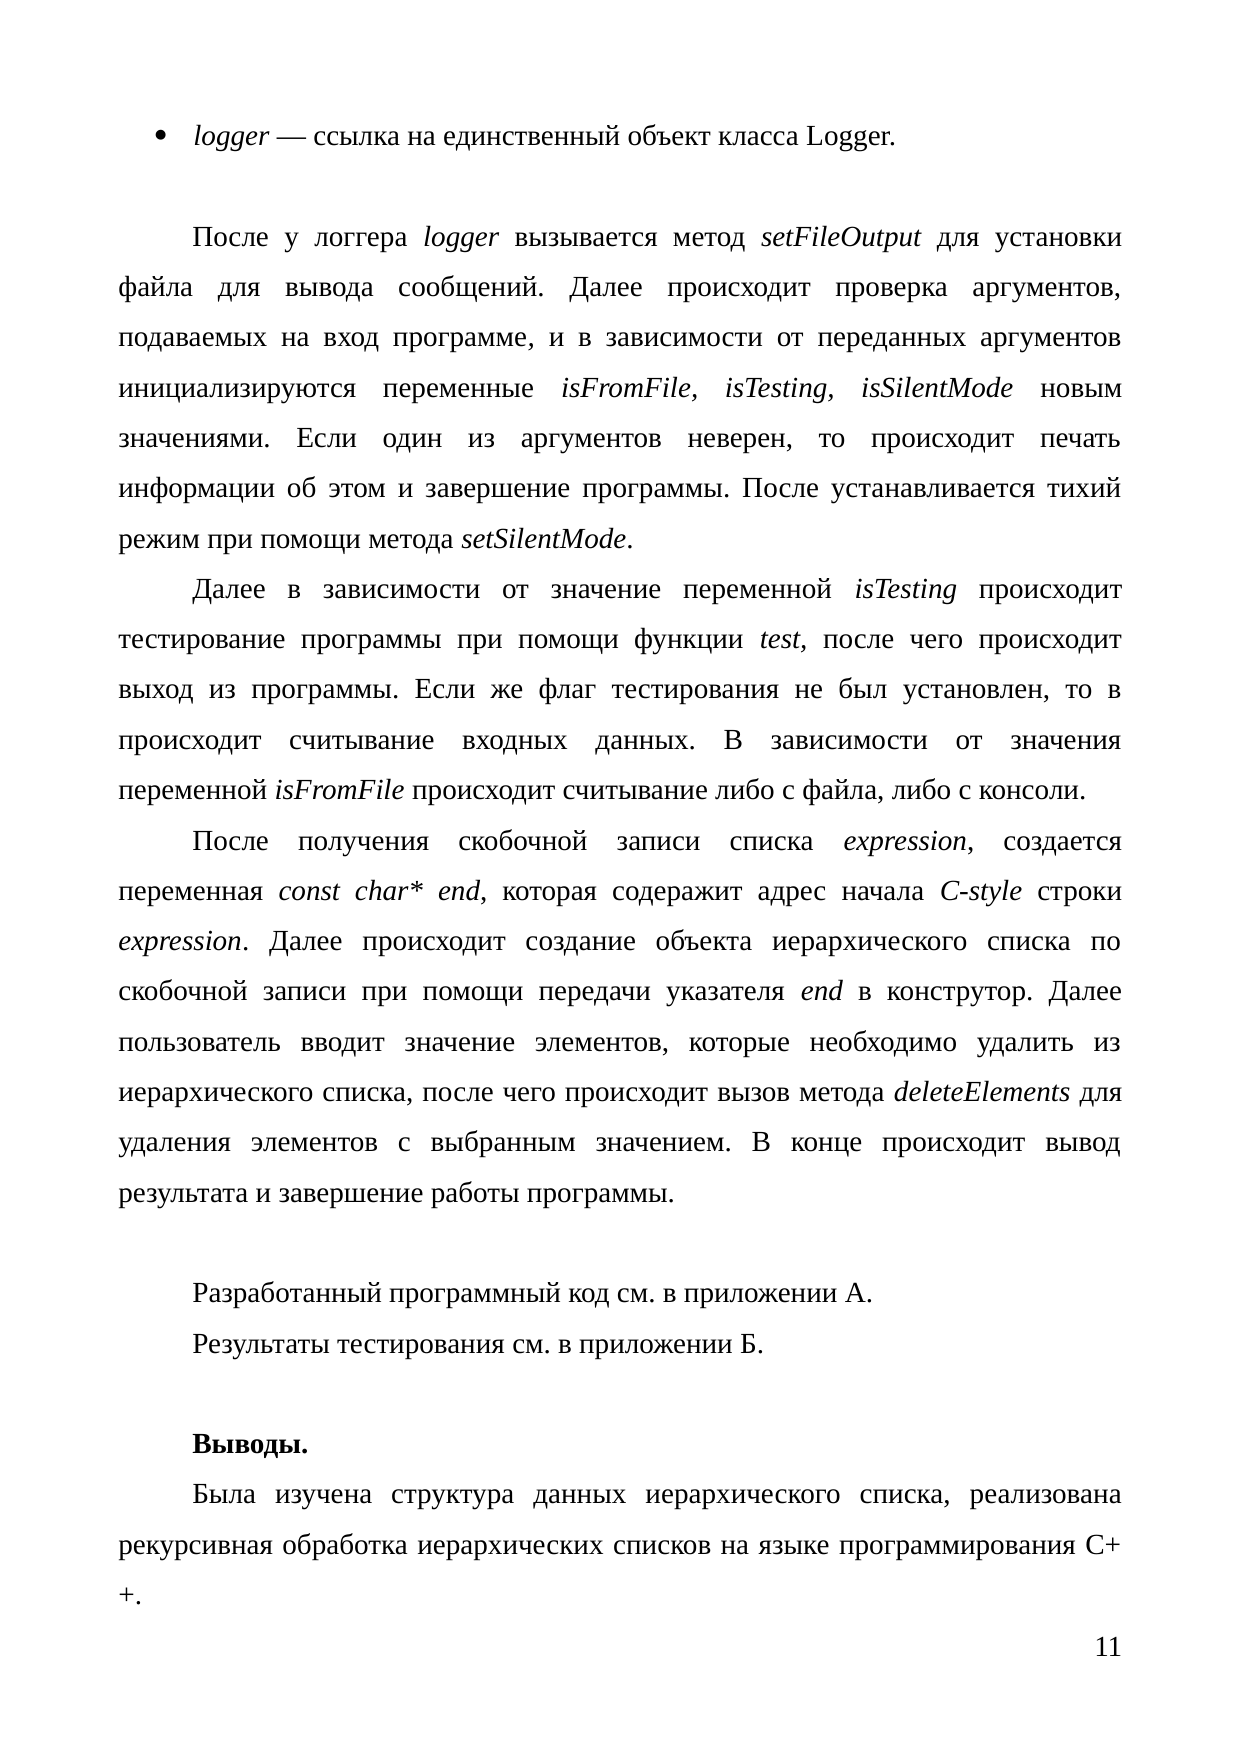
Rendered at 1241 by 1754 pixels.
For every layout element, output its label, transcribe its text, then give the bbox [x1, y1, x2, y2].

text После у логгера logger вызывается метод setFileOutput для установки файла для вывода сообщений. Далее происходит проверка аргументов, подаваемых на вход программе, и в зависимости от переданных аргументов инициализируются переменные isFromFile, isTesting, isSilentMode новым значениями. Если один из аргументов неверен, то происходит печать информации об этом и завершение программы. После устанавливается тихий режим при помощи метода setSilentMode. [118, 219, 1122, 554]
subtitle Выводы. [118, 1426, 1122, 1460]
text Далее в зависимости от значение переменной isTesting происходит тестирование программы при помощи функции test, после чего происходит выход из программы. Если же флаг тестирования не был установлен, то в происходит считывание входных данных. В зависимости от значения переменной isFromFile происходит считывание либо с файла, либо с консоли. [118, 571, 1122, 806]
text Разработанный программный код см. в приложении А. [118, 1275, 1122, 1309]
text Результаты тестирования см. в приложении Б. [118, 1326, 1122, 1359]
text Была изучена структура данных иерархического списка, реализована рекурсивная обработка иерархических списков на языке программирования C++. [118, 1477, 1122, 1611]
list logger — ссылка на единственный объект класса Logger. [156, 118, 1122, 152]
text После получения скобочной записи списка expression, создается переменная const char* end, которая содеражит адрес начала C-style строки expression. Далее происходит создание объекта иерархического списка по скобочной записи при помощи передачи указателя end в конструтор. Далее пользователь вводит значение элементов, которые необходимо удалить из иерархического списка, после чего происходит вызов метода deleteElements для удаления элементов с выбранным значением. В конце происходит вывод результата и завершение работы программы. [118, 823, 1122, 1208]
